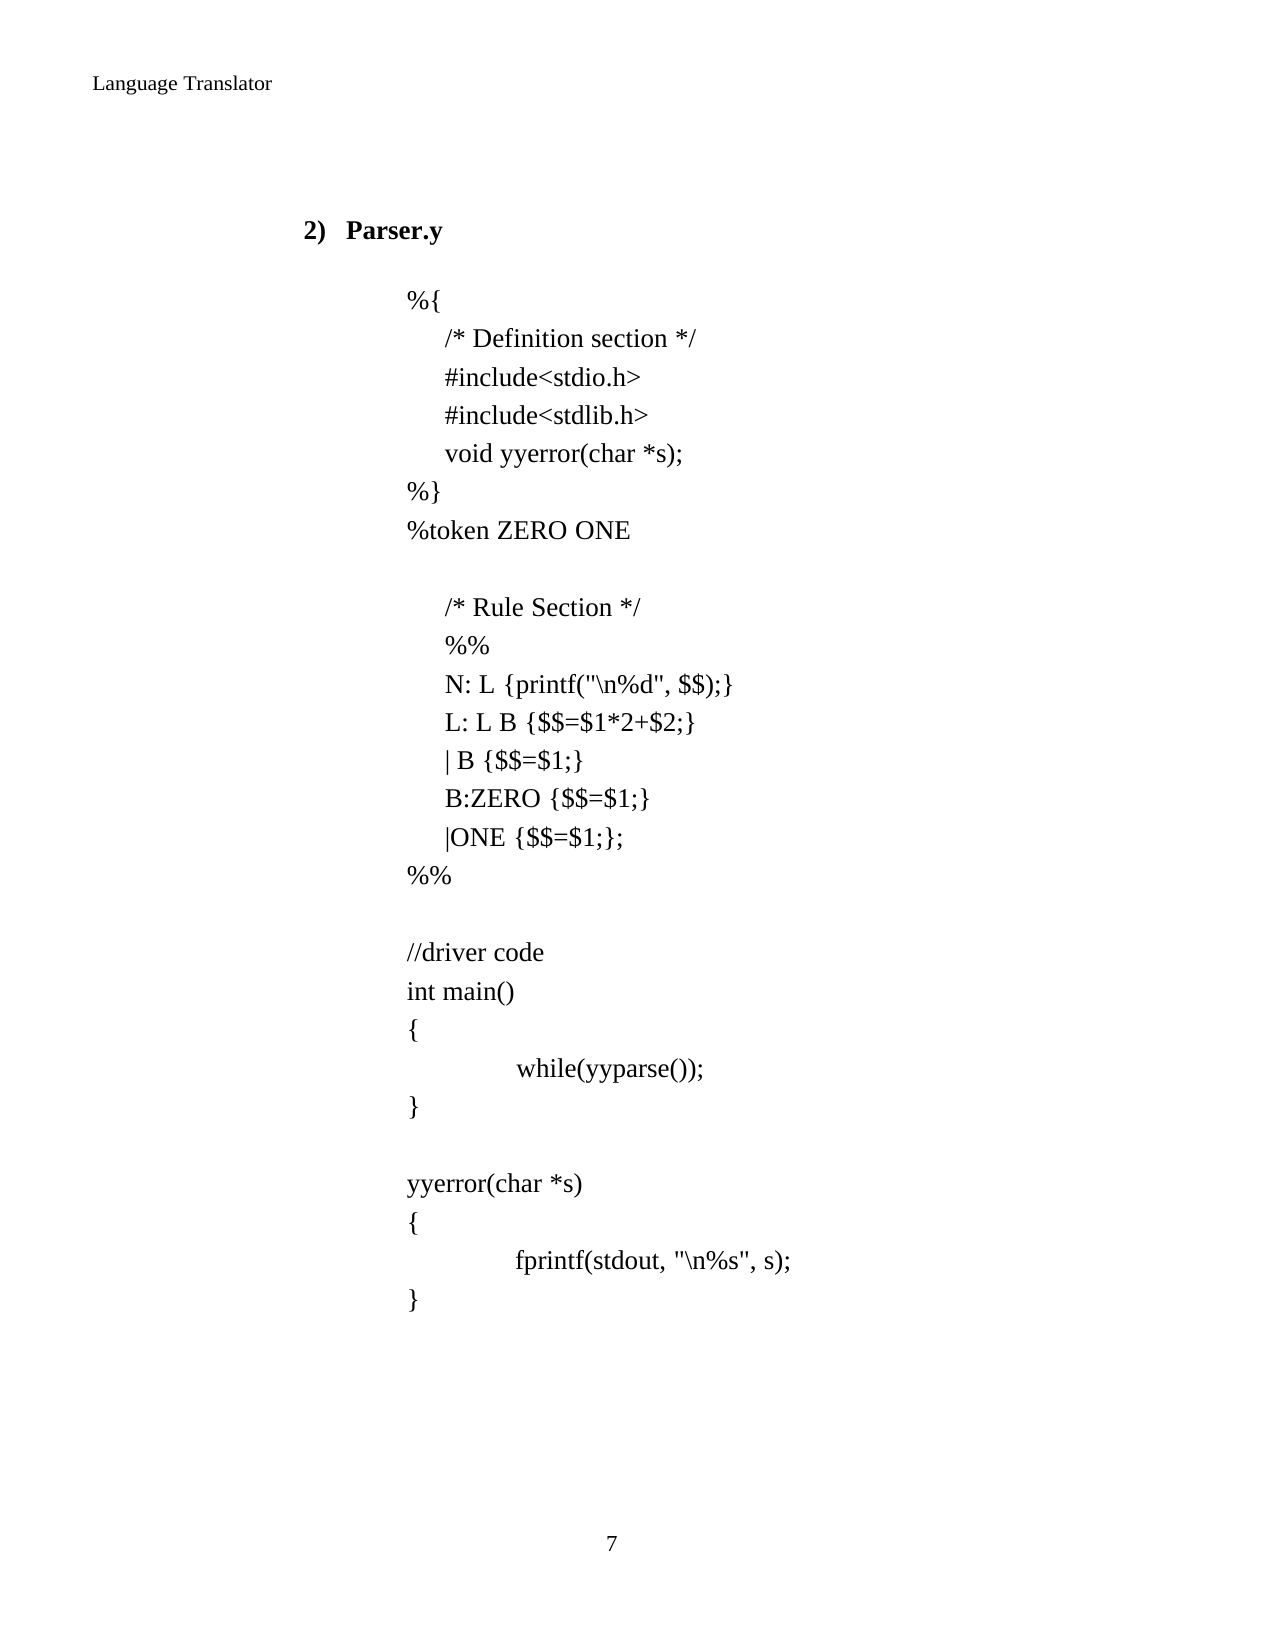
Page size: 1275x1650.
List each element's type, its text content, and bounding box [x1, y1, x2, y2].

text { [407, 1206, 1098, 1237]
text } [179, 1090, 648, 1121]
text //driver code int main() [407, 936, 571, 1006]
text yyerror(char *s) [407, 1167, 1098, 1198]
text while(yyparse()); [272, 1052, 948, 1083]
text } [407, 1283, 1098, 1314]
subtitle Parser.y [303, 214, 1098, 245]
text { [407, 1013, 1098, 1044]
text fprintf(stdout, "\n%s", s); [515, 1244, 1098, 1276]
text | B {$$=$1;} B:ZERO {$$=$1;} [444, 744, 679, 814]
text /* Definition section */ #include<stdio.h> #include<stdlib.h> void yyerror(char *s); [444, 322, 698, 468]
text |ONE {$$=$1;}; [444, 821, 1098, 852]
text %{ [407, 284, 1098, 315]
text %% [407, 859, 1098, 891]
text %% [444, 629, 1098, 661]
text N: L {printf("\n%d", $$);} L: L B {$$=$1*2+$2;} [444, 668, 756, 737]
text /* Rule Section */ [444, 591, 1098, 622]
text %token ZERO ONE [407, 514, 1098, 545]
text %} [407, 475, 1098, 506]
